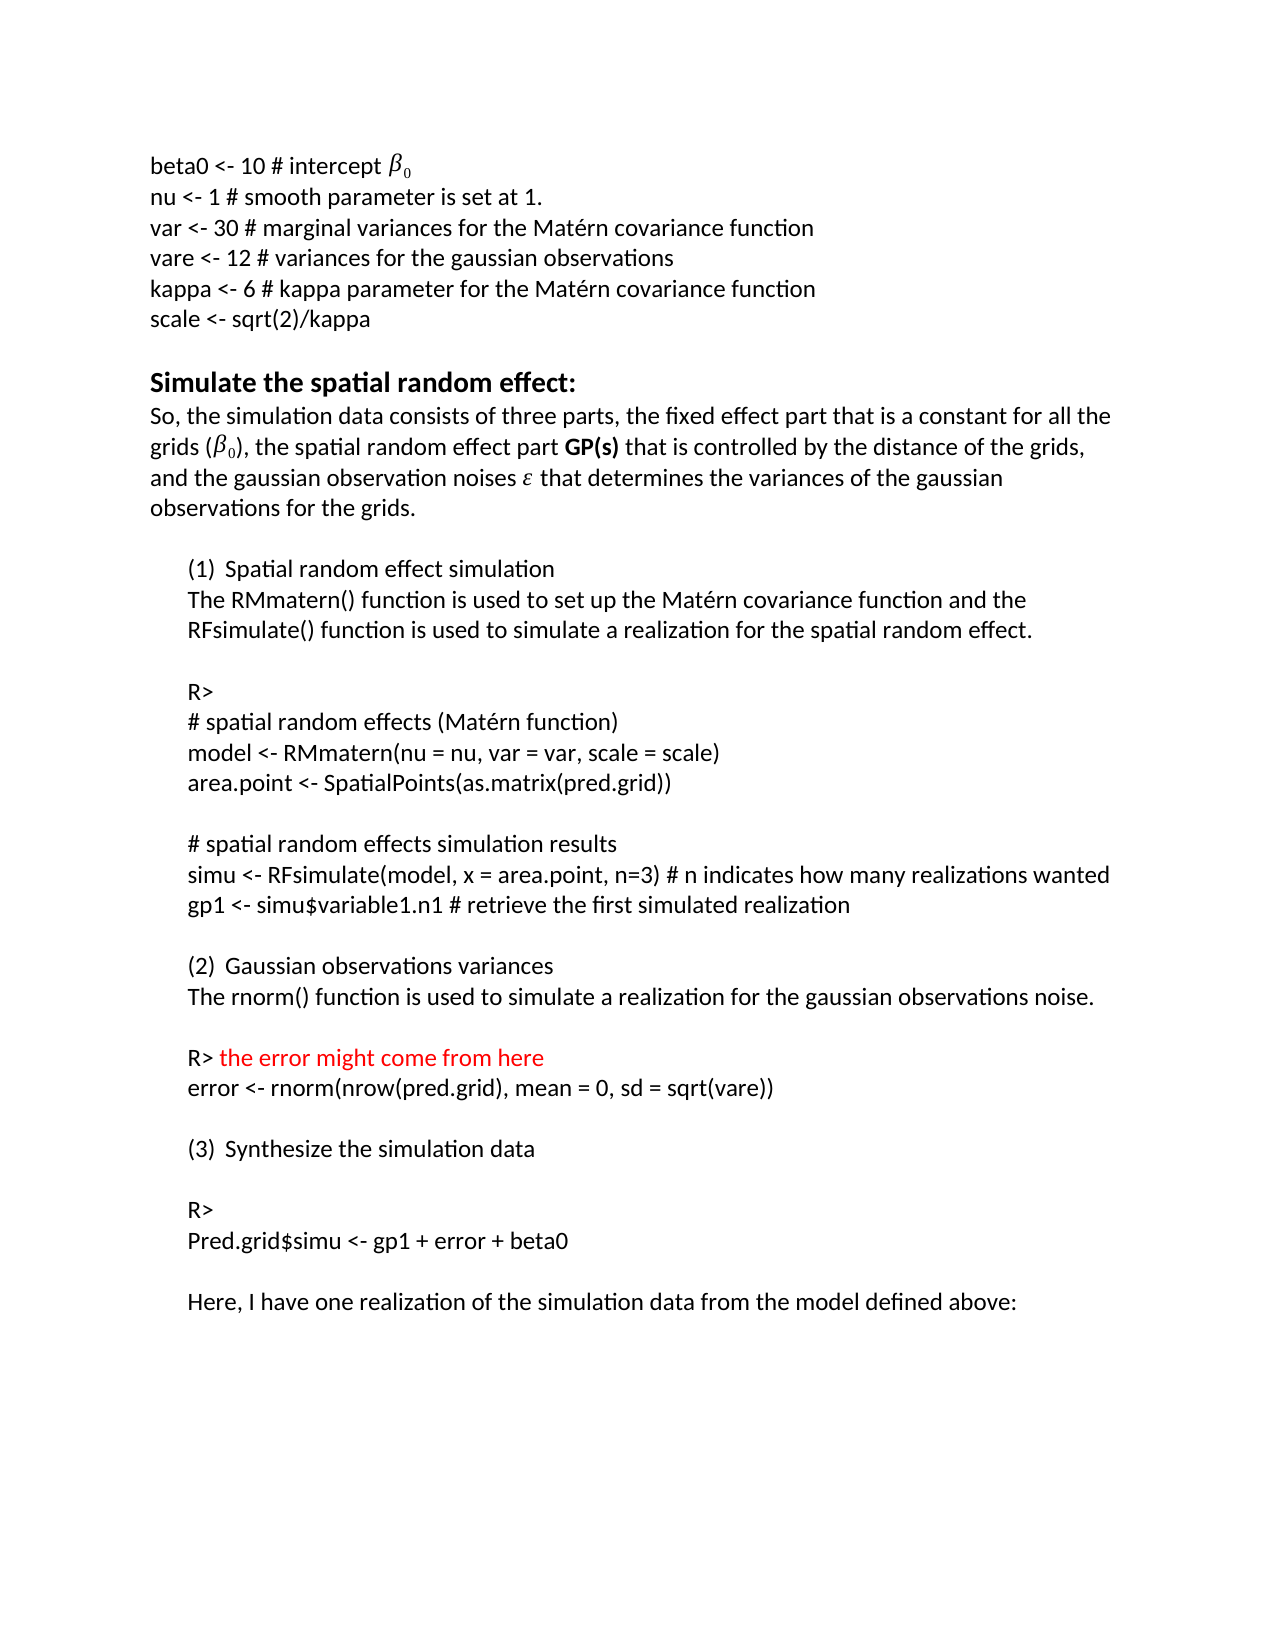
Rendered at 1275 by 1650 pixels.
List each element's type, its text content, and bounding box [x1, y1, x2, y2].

text simu <- RFsimulate(model, x = area.point, n=3) # n indicates how many realizations wanted [187, 859, 1125, 889]
text So, the simulation data consists of three parts, the fixed effect part that is a constant for all the grids (), the spatial random effect part GP(s) that is controlled by the distance of the grids, and the gaussian observation noises that determines the variances of the gaussian observations for the grids. [150, 400, 1125, 523]
text scale <- sqrt(2)/kappa [150, 303, 1125, 334]
text model <- RMmatern(nu = nu, var = var, scale = scale) [187, 737, 1125, 767]
text # spatial random effects simulation results [187, 828, 1125, 859]
text kappa <- 6 # kappa parameter for the Matérn covariance function [150, 273, 1125, 303]
list Gaussian observations variances [187, 950, 1125, 981]
list Synthesize the simulation data [187, 1133, 1125, 1164]
text R> [187, 1194, 1125, 1225]
text Here, I have one realization of the simulation data from the model defined above: [187, 1286, 1125, 1317]
text gp1 <- simu$variable1.n1 # retrieve the first simulated realization [187, 889, 1125, 920]
text nu <- 1 # smooth parameter is set at 1. [150, 181, 1125, 212]
text vare <- 12 # variances for the gaussian observations [150, 242, 1125, 273]
text The RMmatern() function is used to set up the Matérn covariance function and the RFsimulate() function is used to simulate a realization for the spatial random effect. [187, 584, 1125, 645]
text # spatial random effects (Matérn function) [187, 706, 1125, 737]
text error <- rnorm(nrow(pred.grid), mean = 0, sd = sqrt(vare)) [187, 1072, 1125, 1103]
text The rnorm() function is used to simulate a realization for the gaussian observations noise. [187, 981, 1125, 1011]
list Spatial random effect simulation [187, 553, 1125, 584]
text beta0 <- 10 # intercept [150, 150, 1125, 181]
text Simulate the spatial random effect: [150, 364, 1125, 400]
text Pred.grid$simu <- gp1 + error + beta0 [187, 1225, 1125, 1256]
text var <- 30 # marginal variances for the Matérn covariance function [150, 212, 1125, 242]
text R> the error might come from here [187, 1042, 1125, 1072]
text R> [187, 676, 1125, 706]
text area.point <- SpatialPoints(as.matrix(pred.grid)) [187, 767, 1125, 798]
